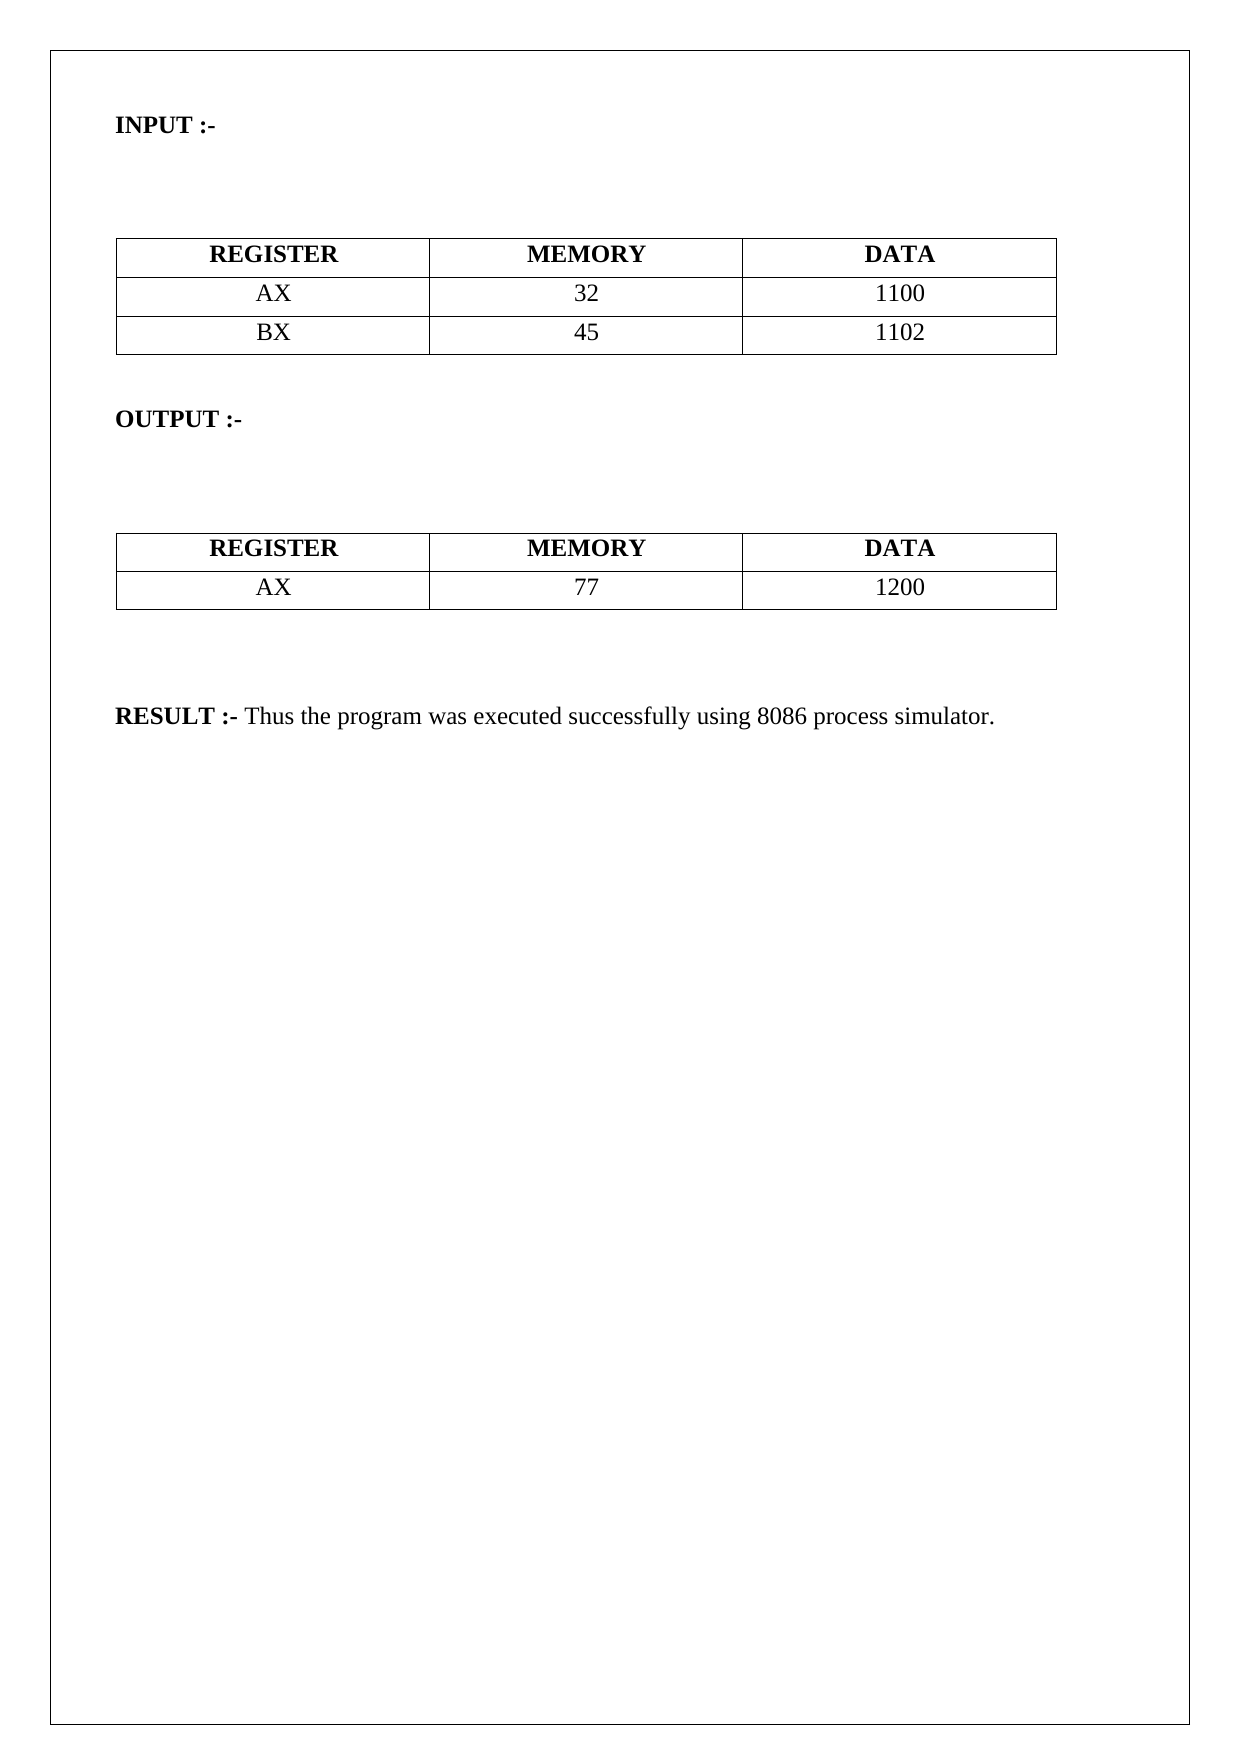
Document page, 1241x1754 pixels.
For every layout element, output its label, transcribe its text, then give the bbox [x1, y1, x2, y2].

table_header REGISTER [117, 534, 429, 571]
table_header DATA [743, 534, 1056, 571]
table_cell 1200 [743, 572, 1056, 609]
table_cell 45 [430, 317, 742, 354]
table_cell BX [117, 317, 429, 354]
table_header DATA [743, 239, 1056, 277]
table_header REGISTER [117, 239, 429, 277]
table_cell AX [117, 572, 429, 609]
table_cell AX [117, 278, 429, 316]
table_cell 32 [430, 278, 742, 316]
text INPUT :- [115, 110, 1128, 138]
table_cell 1100 [743, 278, 1056, 316]
table_cell 77 [430, 572, 742, 609]
table_header MEMORY [430, 239, 742, 277]
table_cell 1102 [743, 317, 1056, 354]
text RESULT :- Thus the program was executed successfully using 8086 process simulator. [115, 701, 1128, 729]
text OUTPUT :- [115, 404, 1128, 432]
table_header MEMORY [430, 534, 742, 571]
